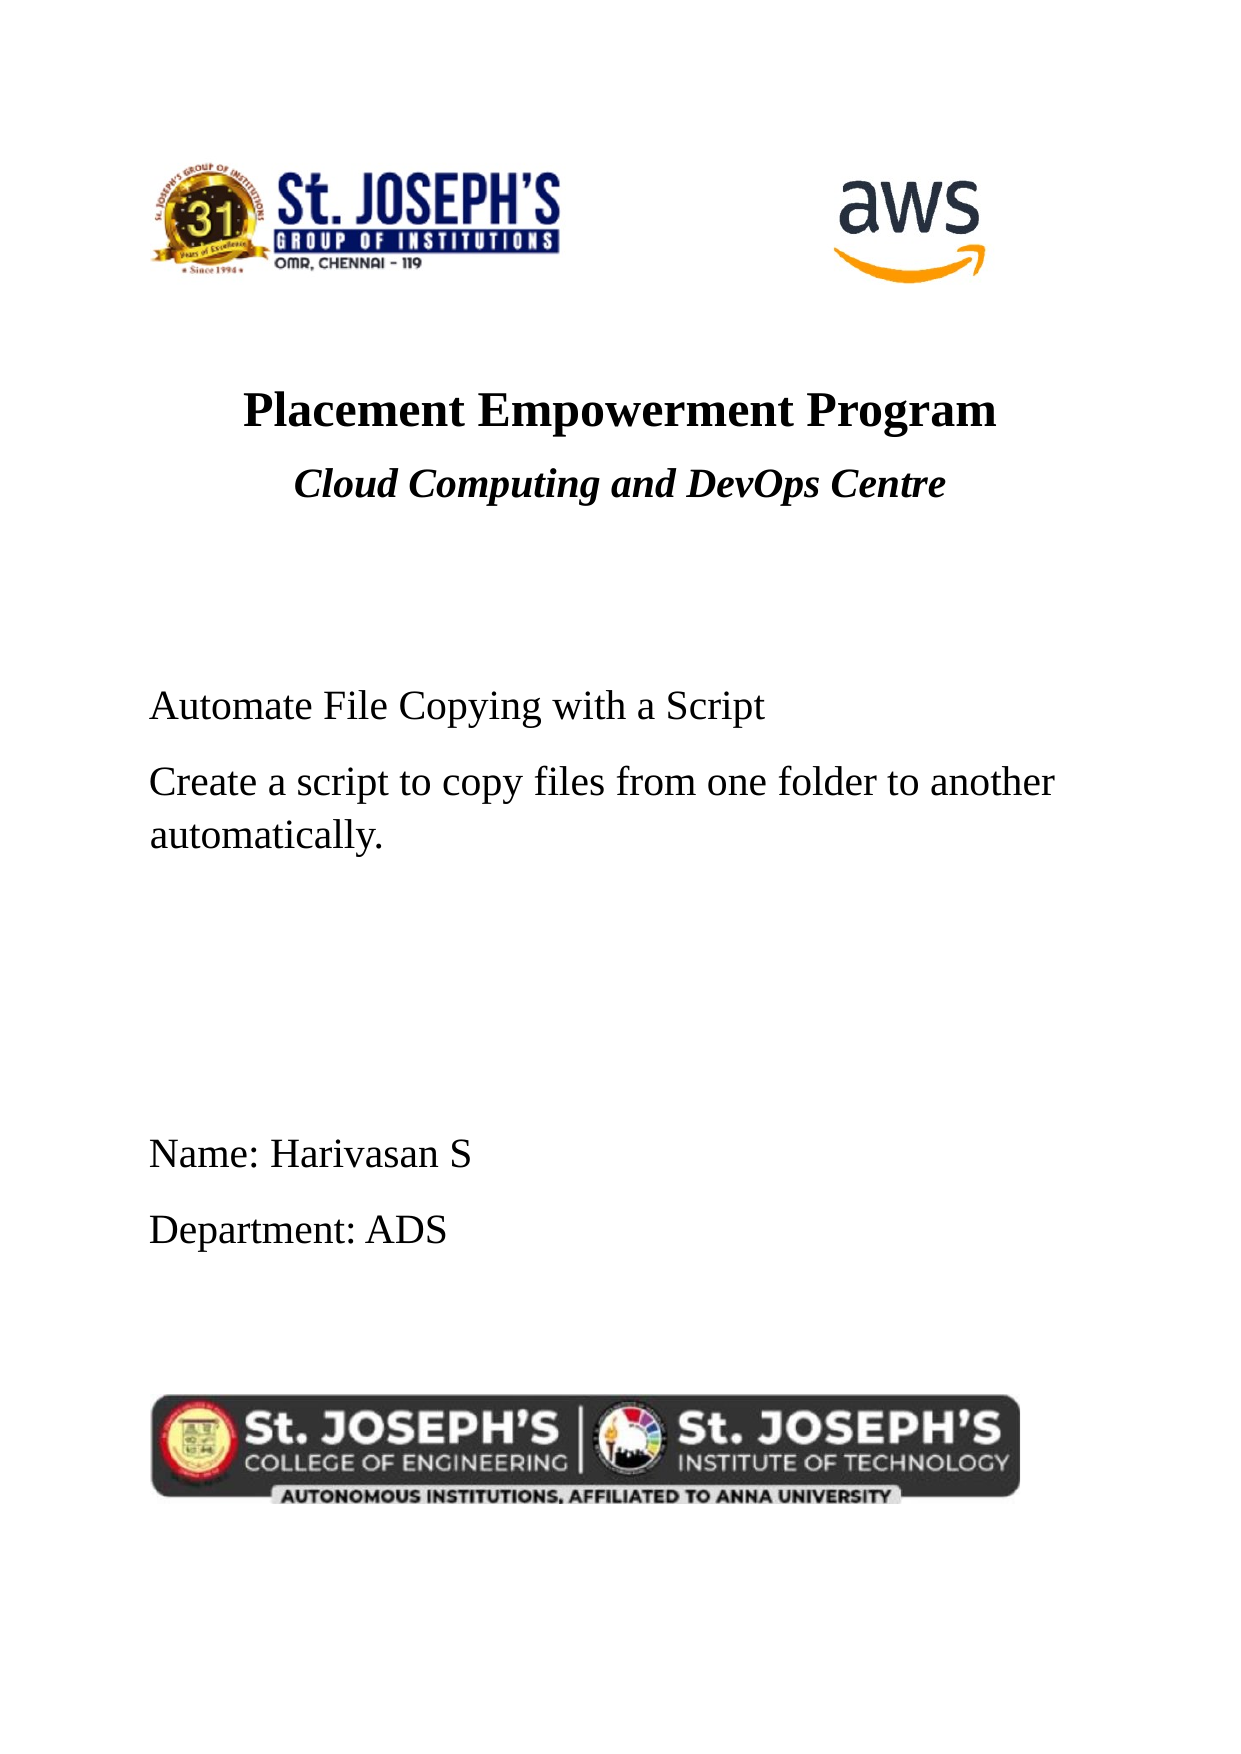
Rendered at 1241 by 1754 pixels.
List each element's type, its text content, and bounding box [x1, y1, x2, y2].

text Name: Harivasan S [148, 1128, 1090, 1176]
text Cloud Computing and DevOps Centre [150, 459, 1090, 507]
text Department: ADS [148, 1204, 1090, 1252]
text Placement Empowerment Program [150, 379, 1090, 437]
text Automate File Copying with a Script [148, 680, 1090, 728]
picture [150, 1394, 1021, 1504]
text Create a script to copy files from one folder to another automatically. [148, 757, 1090, 858]
picture [150, 150, 1004, 295]
